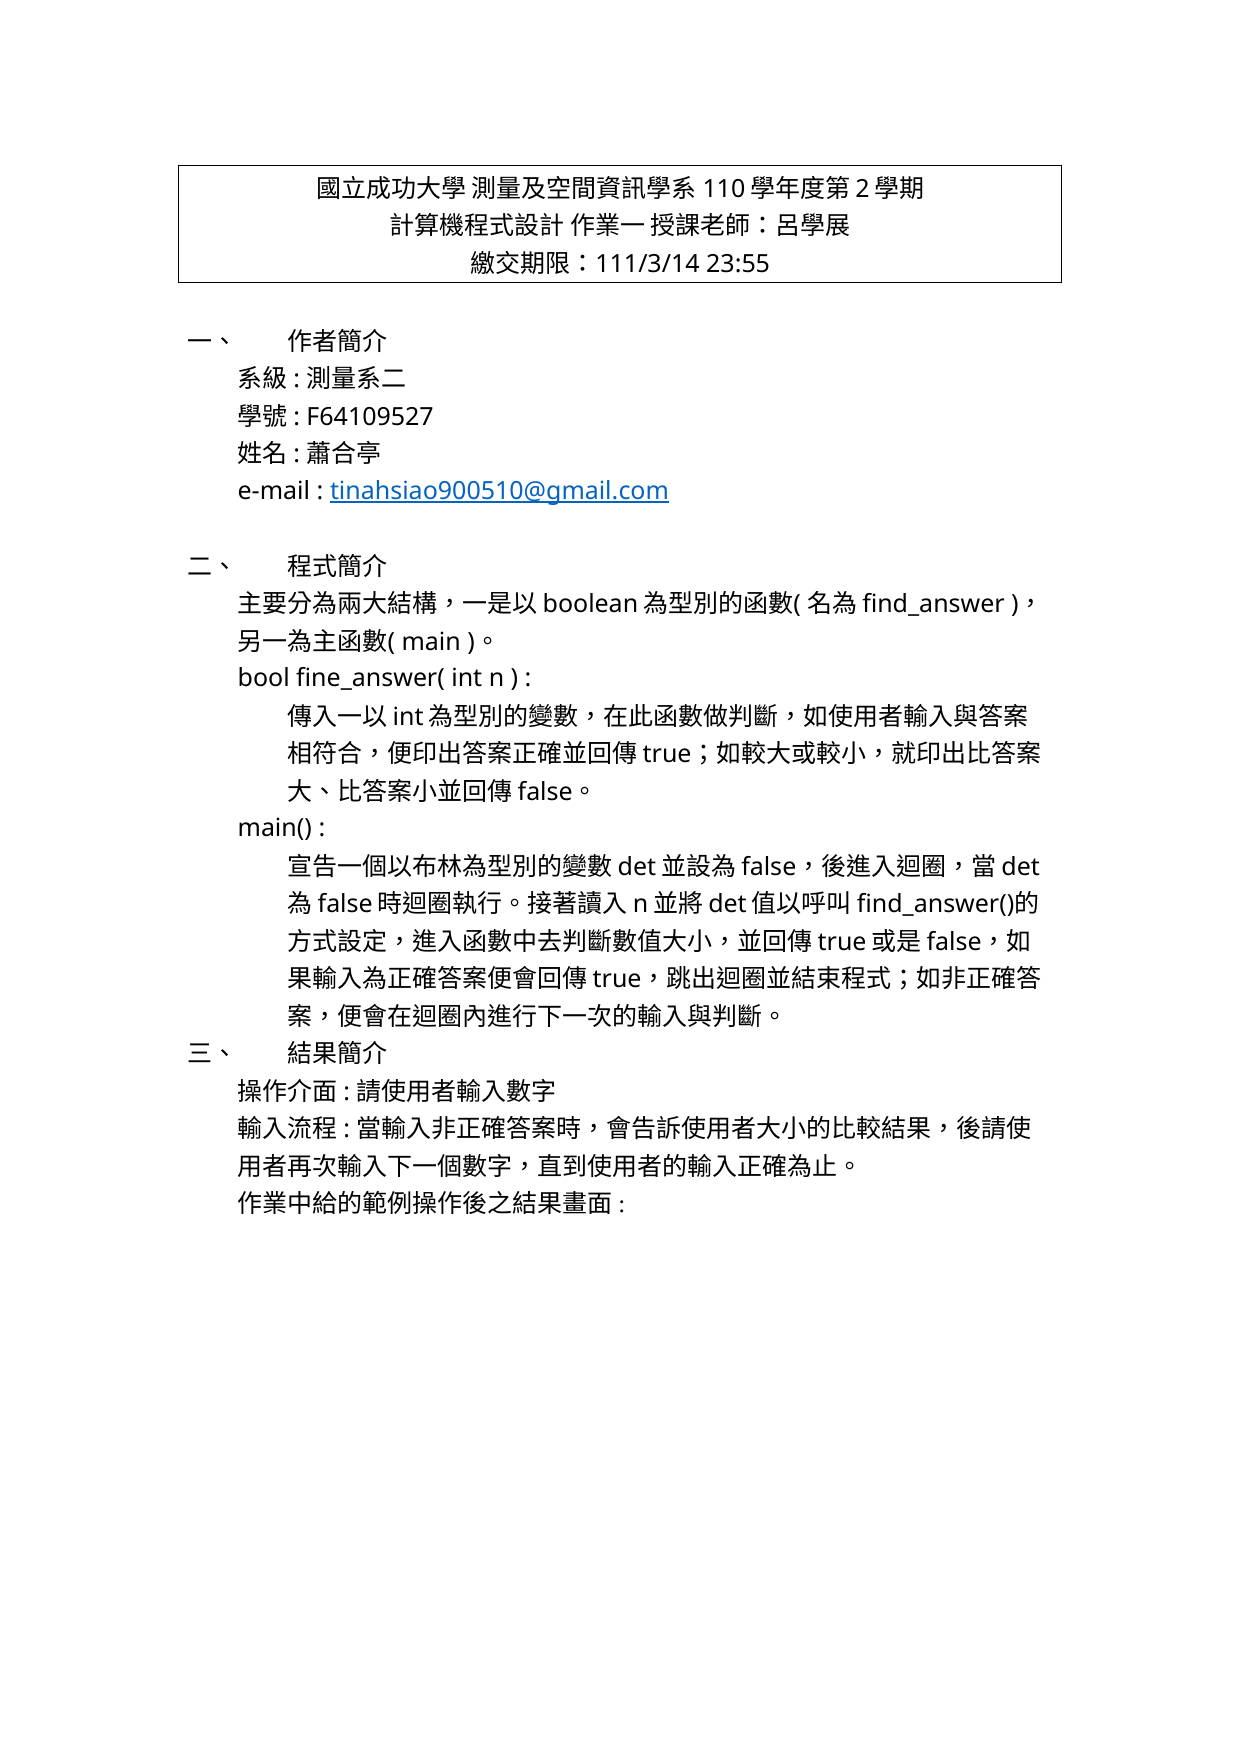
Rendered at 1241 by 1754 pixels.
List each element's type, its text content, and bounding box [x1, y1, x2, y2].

list 作業中給的範例操作後之結果畫面 : [237, 1183, 1053, 1221]
list 姓名 : 蕭合亭 [237, 433, 1053, 471]
list 操作介面 : 請使用者輸入數字 [237, 1071, 1053, 1108]
list 系級 : 測量系二 [237, 358, 1053, 396]
text 傳入一以int為型別的變數，在此函數做判斷，如使用者輸入與答案相符合，便印出答案正確並回傳true；如較大或較小，就印出比答案大、比答案小並回傳false。 [287, 696, 1053, 808]
text bool fine_answer( int n ) : [237, 658, 1053, 696]
list e-mail : tinahsiao900510@gmail.com [237, 471, 1053, 508]
text 主要分為兩大結構，一是以boolean為型別的函數( 名為find_answer )，另一為主函數( main )。 [237, 583, 1053, 658]
list 結果簡介 [187, 1033, 1053, 1071]
list 學號 : F64109527 [237, 396, 1053, 433]
list 作者簡介 [187, 321, 1053, 358]
list 程式簡介 [187, 546, 1053, 583]
text 繳交期限：111/3/14 23:55 [179, 239, 1061, 282]
text 計算機程式設計 作業一 授課老師：呂學展 [187, 205, 1053, 239]
list 輸入流程 : 當輸入非正確答案時，會告訴使用者大小的比較結果，後請使用者再次輸入下一個數字，直到使用者的輸入正確為止。 [237, 1108, 1053, 1183]
text 國立成功大學 測量及空間資訊學系 110學年度第2學期 [179, 166, 1061, 205]
text main() : [187, 808, 1053, 846]
text 宣告一個以布林為型別的變數det並設為false，後進入迴圈，當det為false時迴圈執行。接著讀入n並將det值以呼叫find_answer()的方式設定，進入函數中去判斷數值大小，並回傳true或是false，如果輸入為正確答案便會回傳true，跳出迴圈並結束程式；如非正確答案，便會在迴圈內進行下一次的輸入與判斷。 [287, 846, 1053, 1033]
